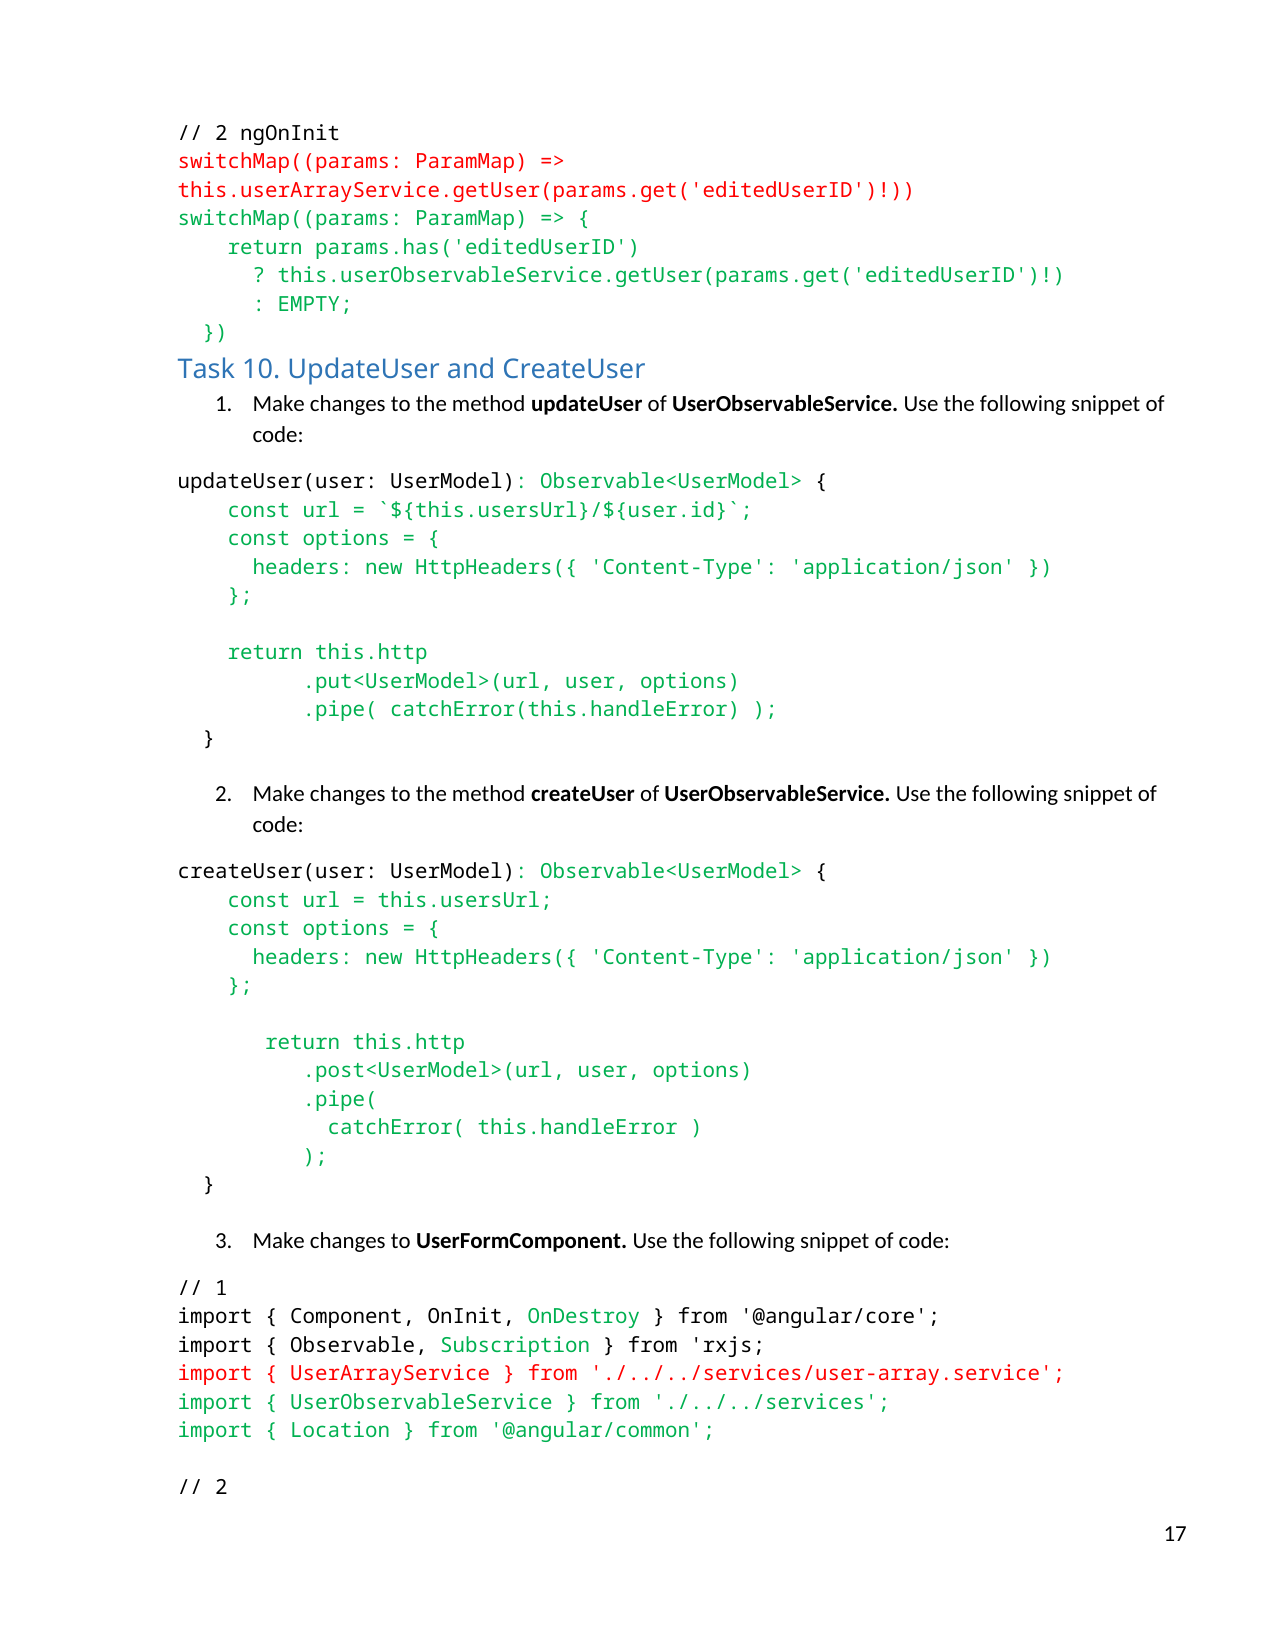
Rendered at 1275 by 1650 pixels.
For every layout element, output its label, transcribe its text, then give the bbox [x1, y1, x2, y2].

text import { UserArrayService } from './../../services/user-array.service'; [177, 1358, 1186, 1387]
text import { Component, OnInit, OnDestroy } from '@angular/core'; [177, 1302, 1186, 1330]
text import { Location } from '@angular/common'; [177, 1415, 1186, 1444]
text } [177, 1169, 1186, 1198]
list Make changes to the method updateUser of UserObservableService. Use the following snippet of code: [215, 389, 1186, 448]
text catchError( this.handleError ) [177, 1112, 1186, 1141]
text createUser(user: UserModel): Observable<UserModel> { [177, 857, 1186, 885]
text // 1 [177, 1273, 1186, 1302]
text }; [177, 580, 1186, 609]
text }; [177, 970, 1186, 999]
text }) [177, 317, 1186, 346]
text } [177, 723, 1186, 751]
text switchMap((params: ParamMap) => { [177, 203, 1186, 232]
text .pipe( [177, 1084, 1186, 1112]
text ? this.userObservableService.getUser(params.get('editedUserID')!) [177, 260, 1186, 289]
text headers: new HttpHeaders({ 'Content-Type': 'application/json' }) [177, 942, 1186, 970]
text import { Observable, Subscription } from 'rxjs; [177, 1330, 1186, 1358]
text import { UserObservableService } from './../../services'; [177, 1387, 1186, 1415]
text const options = { [177, 523, 1186, 552]
list Make changes to UserFormComponent. Use the following snippet of code: [215, 1226, 1186, 1254]
text .post<UserModel>(url, user, options) [177, 1056, 1186, 1084]
text const url = `${this.usersUrl}/${user.id}`; [177, 495, 1186, 523]
text switchMap((params: ParamMap) => this.userArrayService.getUser(params.get('editedUserID')!)) [177, 147, 1186, 203]
text .put<UserModel>(url, user, options) [177, 666, 1186, 694]
text const url = this.usersUrl; [177, 885, 1186, 913]
text headers: new HttpHeaders({ 'Content-Type': 'application/json' }) [177, 552, 1186, 580]
text return this.http [177, 1027, 1186, 1056]
text return this.http [177, 637, 1186, 666]
text // 2 [177, 1472, 1186, 1501]
list Make changes to the method createUser of UserObservableService. Use the following snippet of code: [215, 779, 1186, 838]
text // 2 ngOnInit [177, 118, 1186, 147]
text updateUser(user: UserModel): Observable<UserModel> { [177, 467, 1186, 495]
text : EMPTY; [177, 289, 1186, 317]
subtitle Task 10. UpdateUser and CreateUser [177, 350, 1186, 387]
text ); [177, 1141, 1186, 1169]
text .pipe( catchError(this.handleError) ); [177, 694, 1186, 723]
text return params.has('editedUserID') [177, 232, 1186, 260]
text const options = { [177, 913, 1186, 942]
